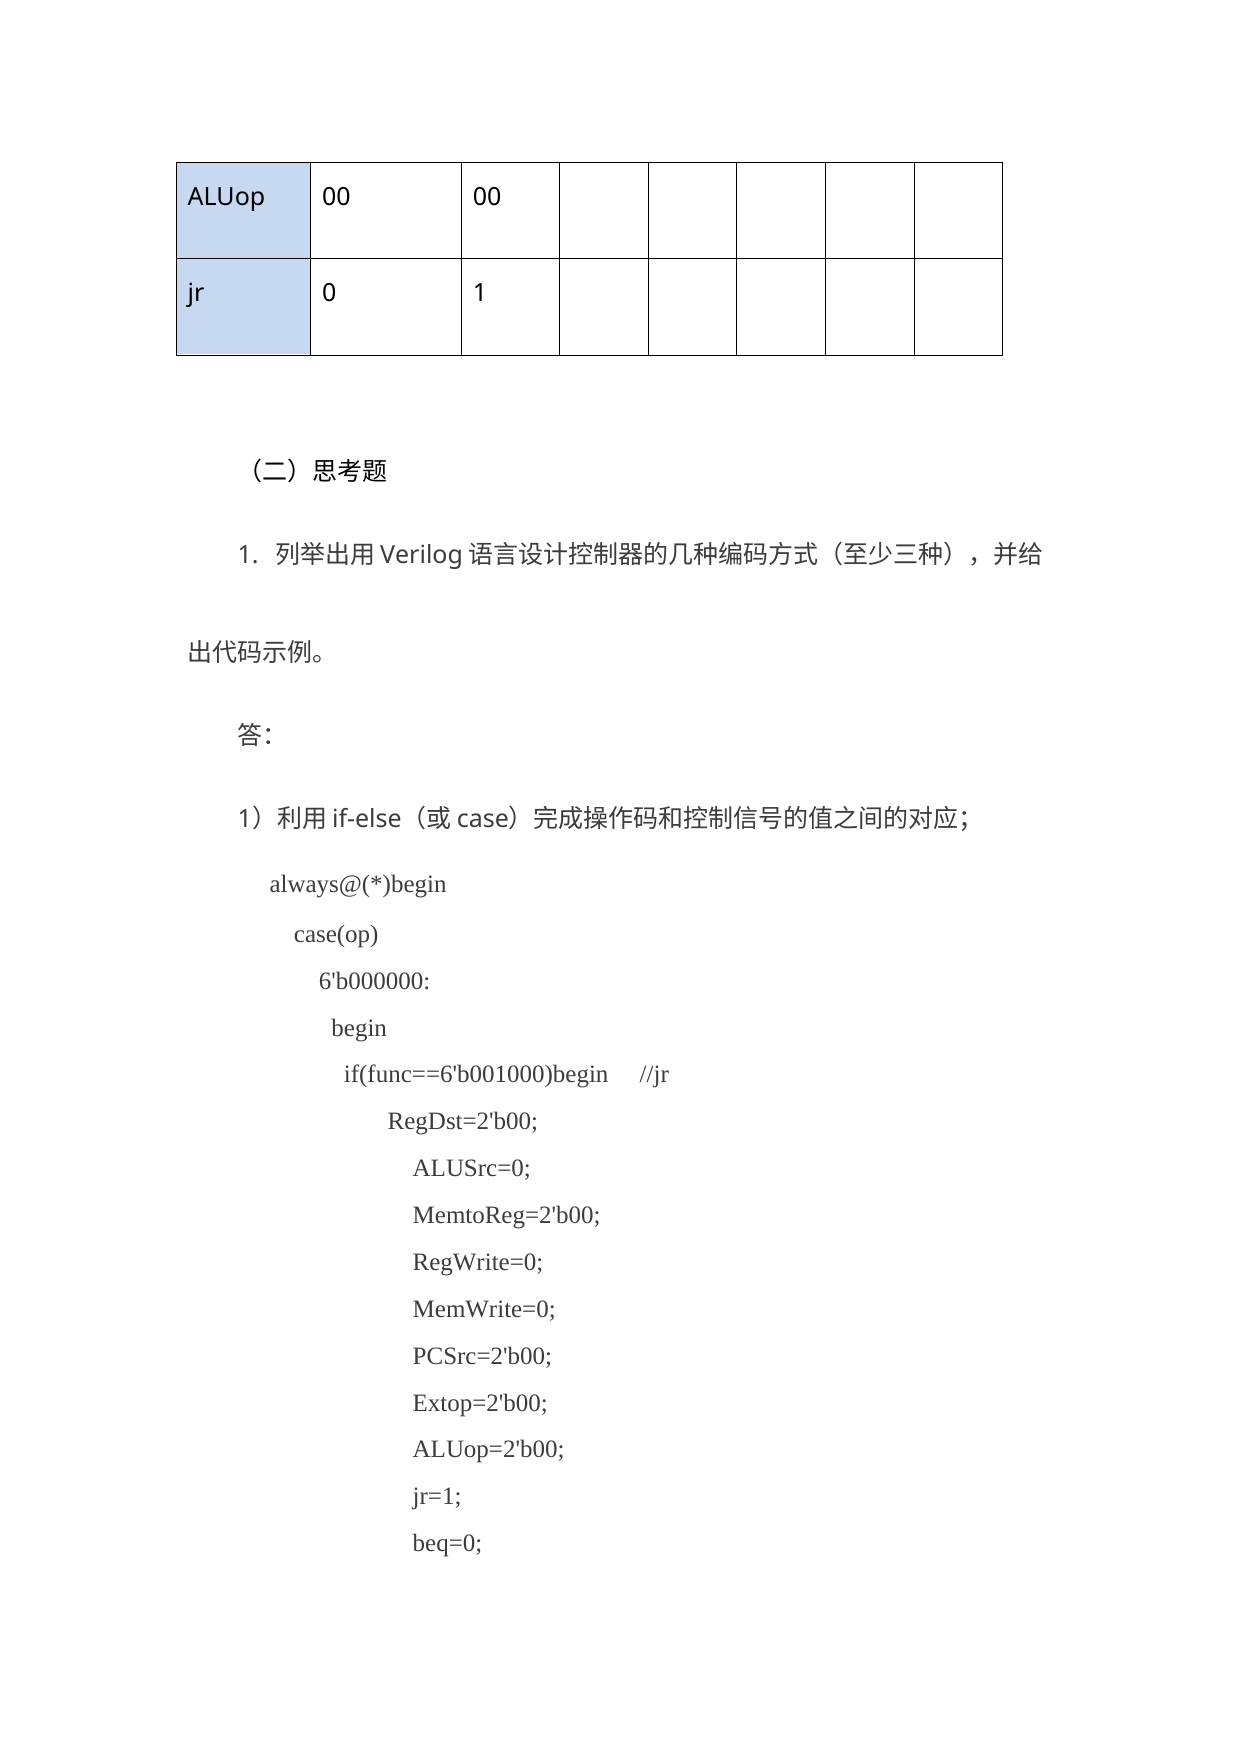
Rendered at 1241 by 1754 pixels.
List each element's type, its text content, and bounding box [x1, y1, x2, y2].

list 答： [187, 701, 1053, 766]
table_cell [737, 163, 825, 258]
table_cell 1 [462, 259, 559, 354]
table_cell 00 [462, 163, 559, 258]
list beq=0; [187, 1526, 1053, 1559]
list MemWrite=0; [187, 1292, 1053, 1324]
list PCSrc=2'b00; [187, 1339, 1053, 1371]
list 6'b000000: [187, 964, 1053, 996]
table_cell [649, 259, 736, 354]
table_cell [560, 163, 648, 258]
table_cell jr [177, 259, 310, 354]
table_cell 00 [311, 163, 461, 258]
table_cell [826, 259, 914, 354]
list case(op) [187, 917, 1053, 949]
table_cell 0 [311, 259, 461, 354]
table_cell [826, 163, 914, 258]
table_cell ALUop [177, 163, 310, 258]
list MemtoReg=2'b00; [187, 1198, 1053, 1231]
table_cell [737, 259, 825, 354]
list 利用if-else（或case）完成操作码和控制信号的值之间的对应； [187, 784, 1053, 849]
list if(func==6'b001000)begin //jr [187, 1058, 1053, 1090]
list Extop=2'b00; [187, 1386, 1053, 1418]
table_cell [649, 163, 736, 258]
list begin [187, 1011, 1053, 1043]
table_cell [915, 259, 1002, 354]
list RegDst=2'b00; [187, 1104, 1053, 1137]
list 思考题 [187, 437, 1053, 502]
list ALUSrc=0; [187, 1151, 1053, 1184]
list 列举出用Verilog语言设计控制器的几种编码方式（至少三种），并给出代码示例。 [187, 521, 1053, 683]
table_cell [915, 163, 1002, 258]
list RegWrite=0; [187, 1245, 1053, 1278]
table_cell [560, 259, 648, 354]
list jr=1; [187, 1479, 1053, 1512]
list always@(*)begin [187, 867, 1053, 900]
list ALUop=2'b00; [187, 1433, 1053, 1465]
